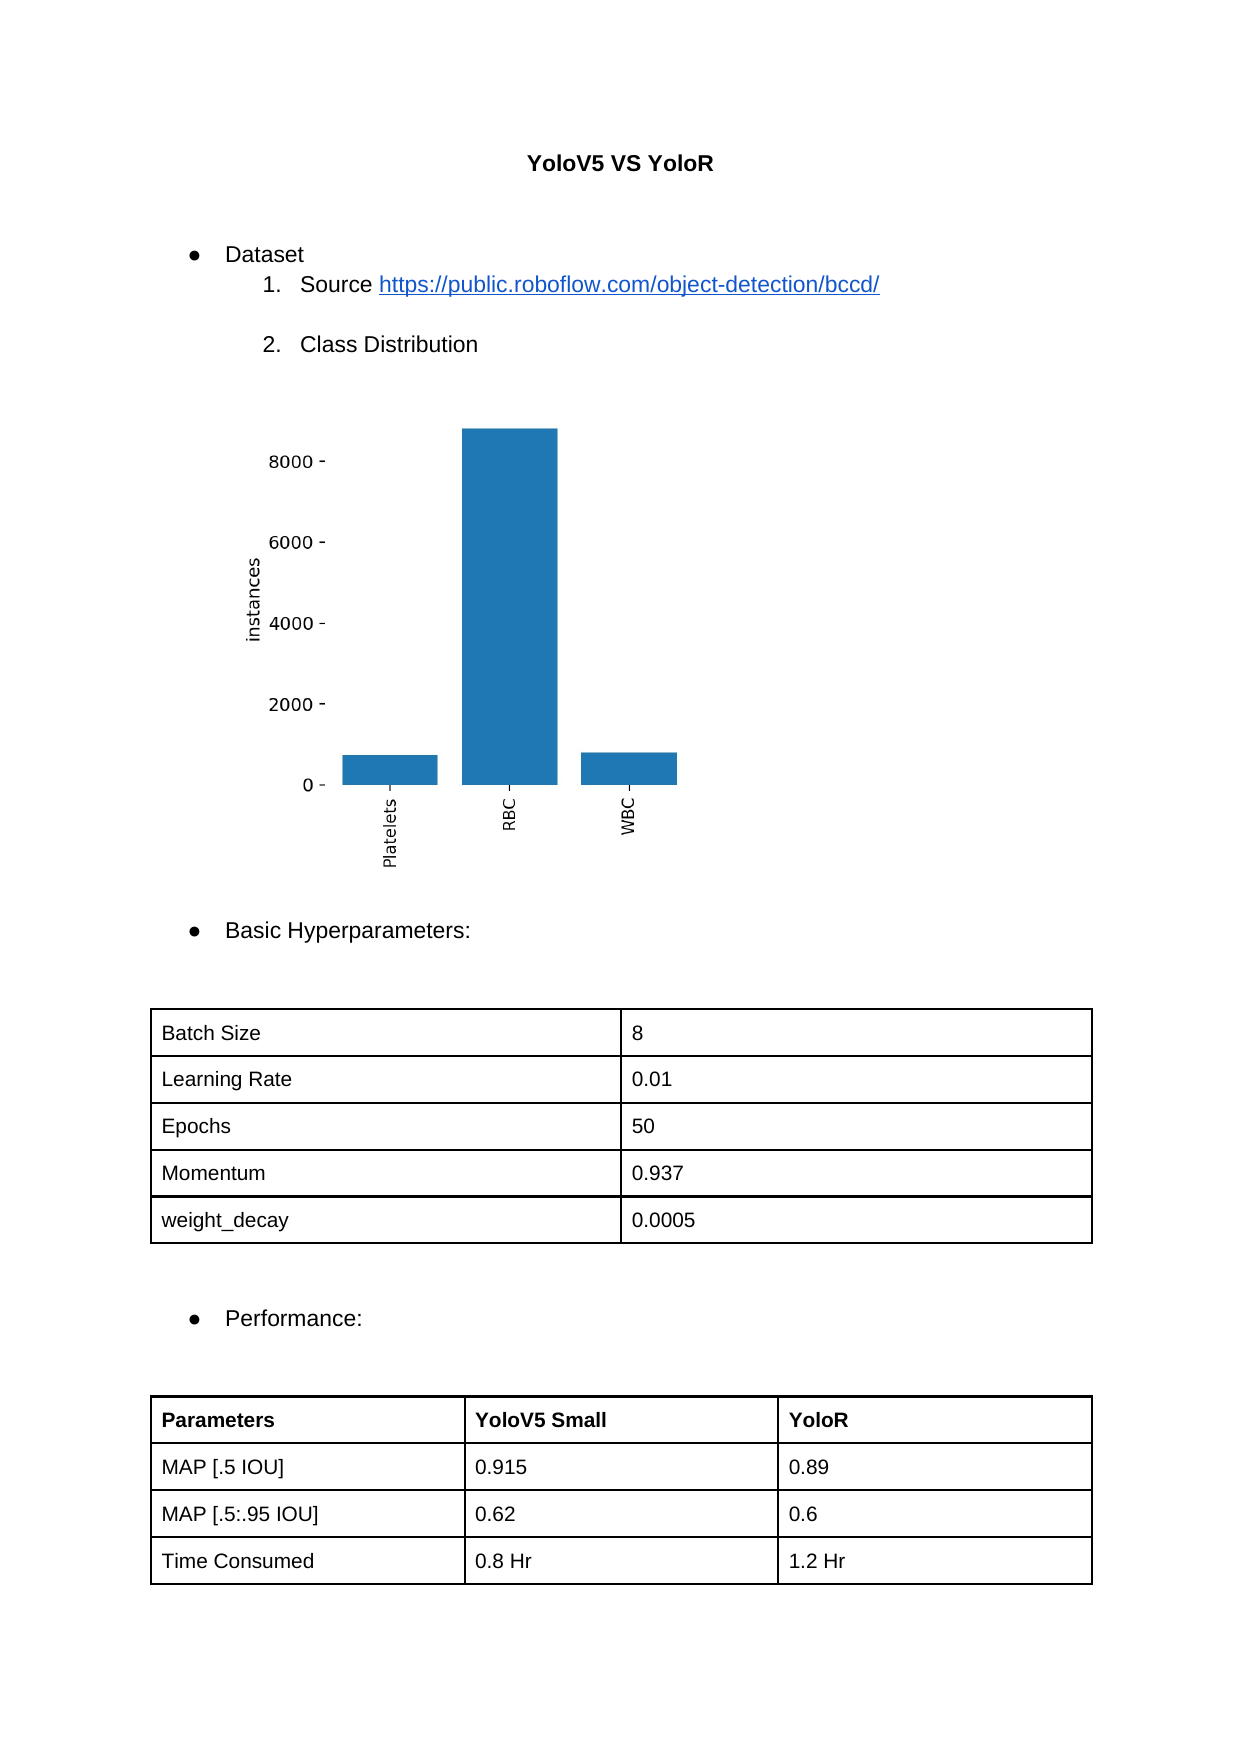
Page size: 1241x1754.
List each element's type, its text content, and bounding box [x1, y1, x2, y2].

table_cell Time Consumed [152, 1538, 464, 1583]
list Performance: [187, 1305, 1090, 1331]
table_cell 0.8 Hr [466, 1538, 777, 1583]
table_cell weight_decay [152, 1198, 620, 1242]
list Dataset [187, 241, 1090, 267]
list Basic Hyperparameters: [187, 917, 1090, 944]
list Class Distribution [262, 331, 1090, 358]
table_cell Learning Rate [152, 1057, 620, 1102]
table_cell 1.2 Hr [779, 1538, 1091, 1583]
table_cell 0.01 [622, 1057, 1091, 1102]
table_header YoloR [779, 1398, 1091, 1442]
table_cell 50 [622, 1104, 1091, 1148]
table_header 8 [622, 1010, 1091, 1055]
table_cell 0.915 [466, 1444, 777, 1489]
picture [225, 391, 714, 884]
table_header Batch Size [152, 1010, 620, 1055]
list Source https://public.roboflow.com/object-detection/bccd/ [262, 271, 1090, 297]
text YoloV5 VS YoloR [150, 150, 1090, 176]
table_header YoloV5 Small [466, 1398, 777, 1442]
table_cell MAP [.5 IOU] [152, 1444, 464, 1489]
table_cell Epochs [152, 1104, 620, 1148]
table_cell 0.6 [779, 1491, 1091, 1536]
table_cell 0.89 [779, 1444, 1091, 1489]
table_cell 0.937 [622, 1151, 1091, 1195]
table_cell Momentum [152, 1151, 620, 1195]
table_cell MAP [.5:.95 IOU] [152, 1491, 464, 1536]
table_header Parameters [152, 1398, 464, 1442]
table_cell 0.0005 [622, 1198, 1091, 1242]
table_cell 0.62 [466, 1491, 777, 1536]
